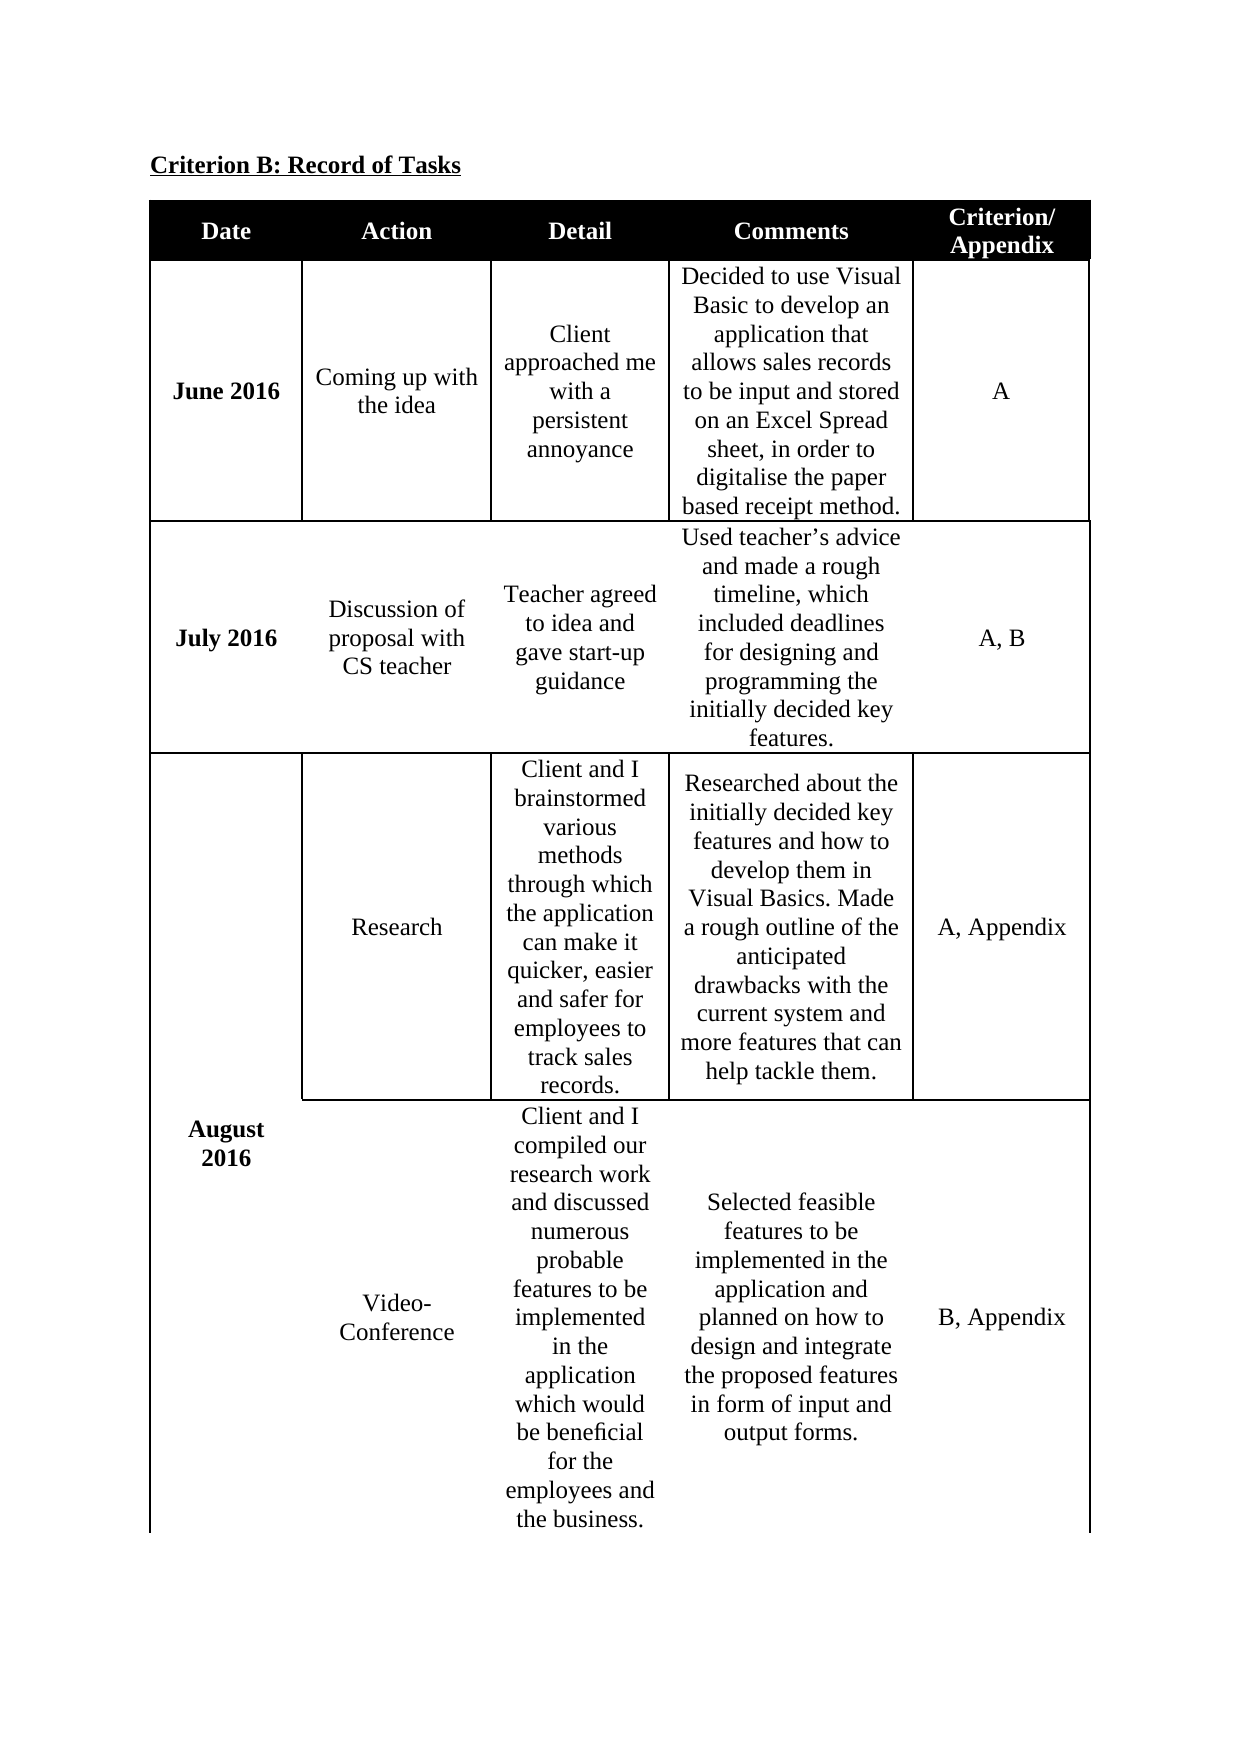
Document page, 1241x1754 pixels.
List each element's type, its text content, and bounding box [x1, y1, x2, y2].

table_cell Teacher agreed to idea and gave start-up guidance [491, 522, 669, 752]
table_cell Selected feasible features to be implemented in the application and planned on how to design and integrate the proposed features in form of input and output forms. [669, 1101, 913, 1532]
table_cell August 2016 [151, 754, 302, 1532]
table_header Comments [669, 202, 913, 259]
table_header Date [151, 202, 302, 259]
table_cell Used teacher’s advice and made a rough timeline, which included deadlines for designing and programming the initially decided key features. [669, 522, 913, 752]
table_header Detail [491, 202, 669, 259]
table_cell Video-Conference [302, 1101, 491, 1532]
table_cell A, Appendix [914, 754, 1089, 1099]
table_header Action [302, 202, 491, 259]
table_cell Discussion of proposal with CS teacher [302, 522, 491, 752]
table_cell Decided to use Visual Basic to develop an application that allows sales records to be input and stored on an Excel Spread sheet, in order to digitalise the paper based receipt method. [670, 261, 912, 520]
table_cell Client and I compiled our research work and discussed numerous probable features to be implemented in the application which would be beneﬁcial for the employees and the business. [491, 1101, 669, 1532]
table_cell Client and I brainstormed various methods through which the application can make it quicker, easier and safer for employees to track sales records. [492, 754, 668, 1099]
table_cell B, Appendix [913, 1101, 1089, 1532]
table_cell A, B [913, 522, 1089, 752]
table_cell July 2016 [151, 522, 302, 752]
table_cell Researched about the initially decided key features and how to develop them in Visual Basics. Made a rough outline of the anticipated drawbacks with the current system and more features that can help tackle them. [670, 754, 912, 1099]
text Criterion B: Record of Tasks [150, 150, 1090, 179]
table_cell Coming up with the idea [303, 261, 490, 520]
table_cell June 2016 [151, 261, 301, 520]
table_cell A [914, 261, 1088, 520]
table_cell Research [303, 754, 490, 1099]
table_header Criterion/Appendix [913, 202, 1089, 259]
table_cell Client approached me with a persistent annoyance [492, 261, 668, 520]
